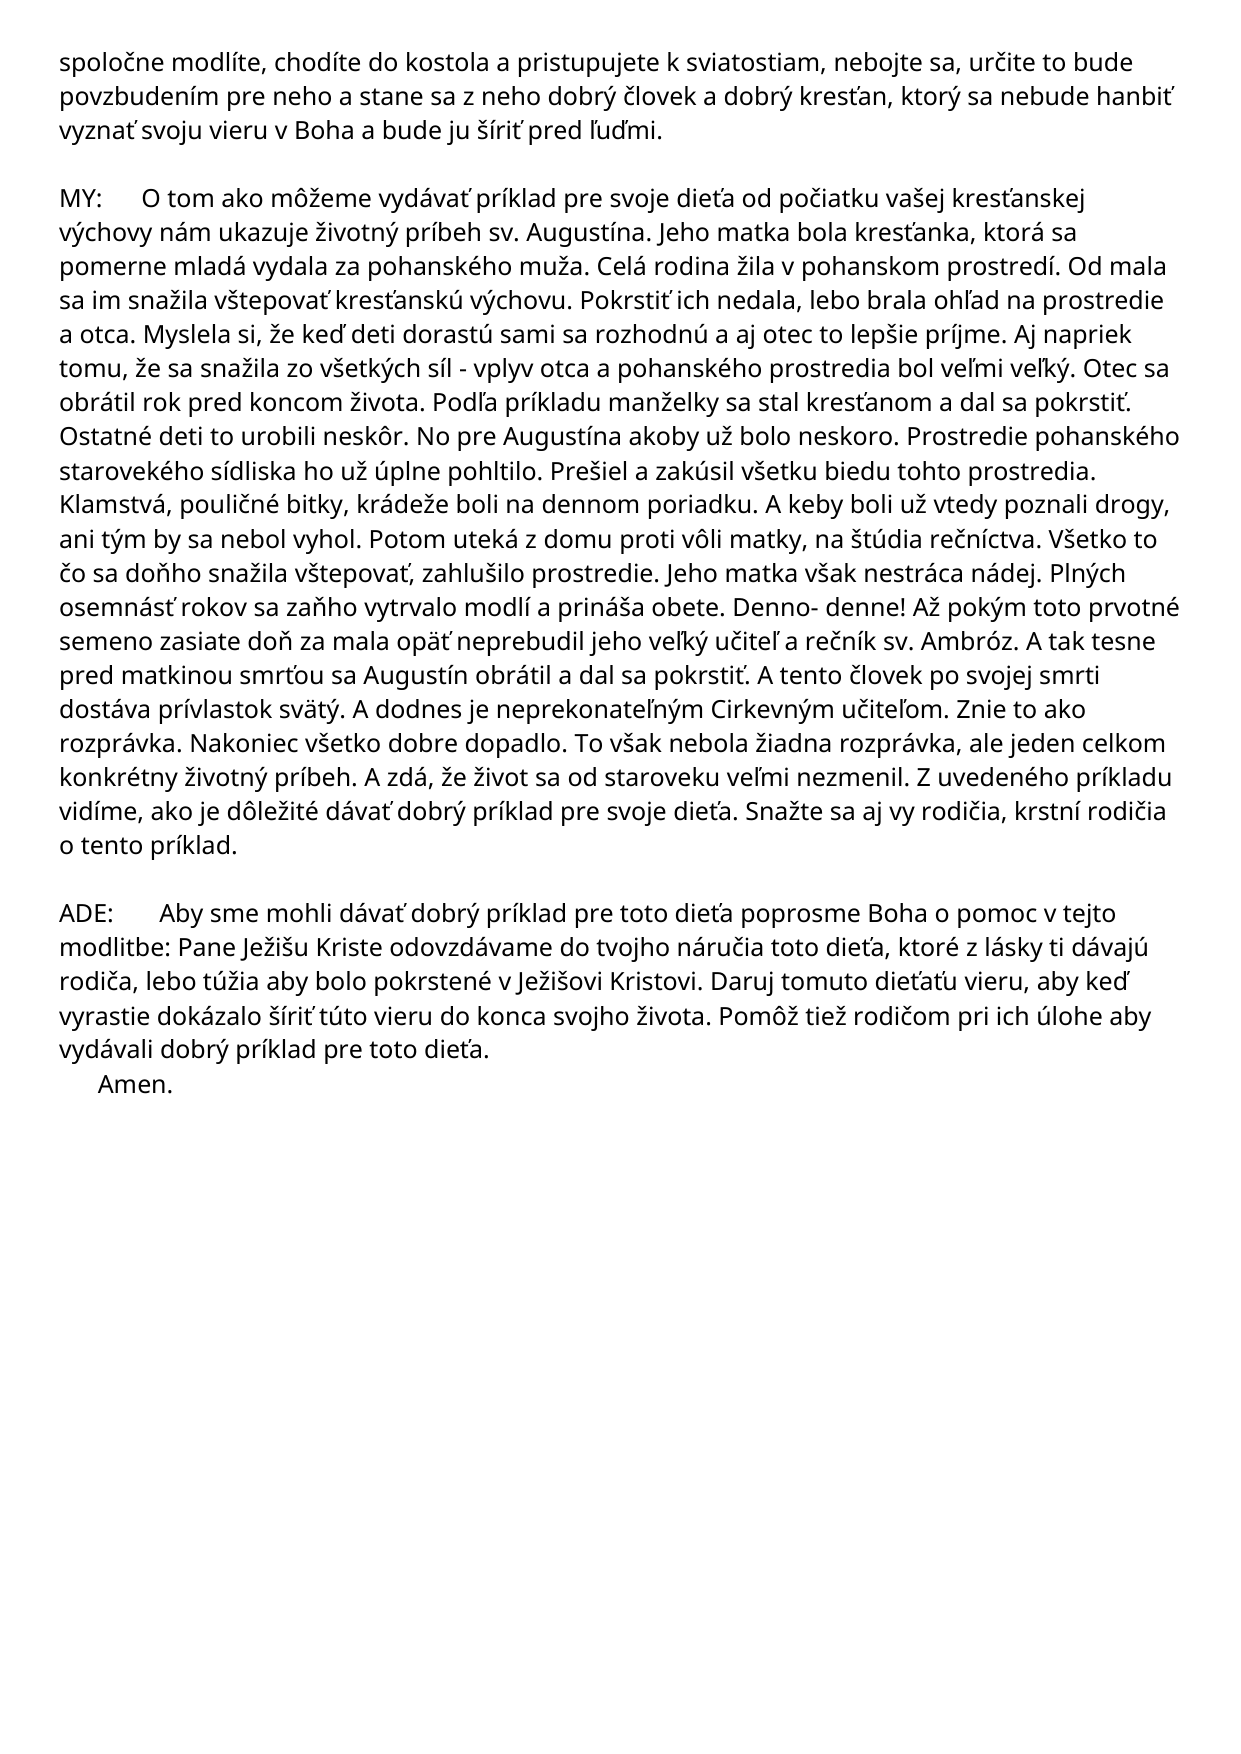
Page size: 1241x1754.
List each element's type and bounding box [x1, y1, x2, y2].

text [59, 44, 1181, 1100]
